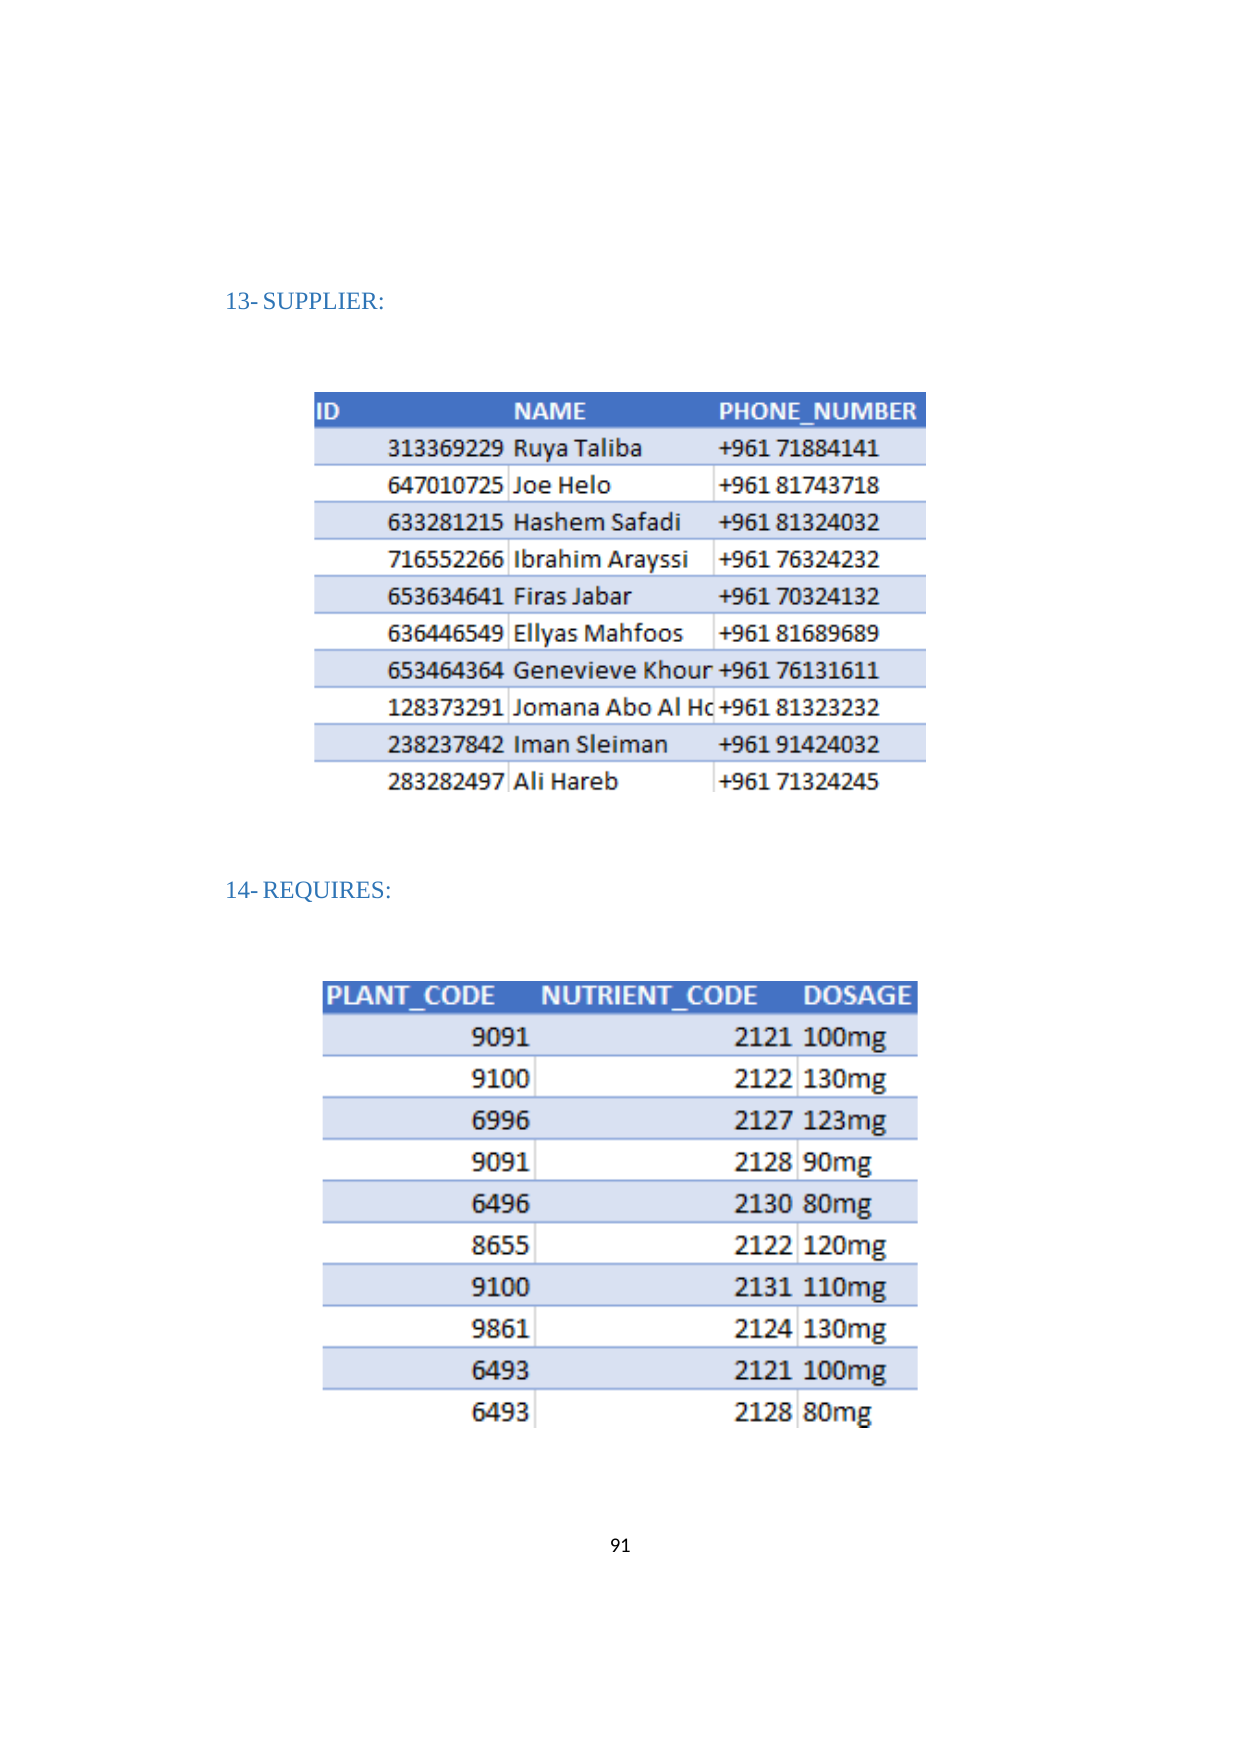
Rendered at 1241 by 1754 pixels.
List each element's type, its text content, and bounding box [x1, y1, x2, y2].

subtitle SUPPLIER: [225, 286, 1053, 315]
picture [322, 981, 918, 1428]
subtitle REQUIRES: [225, 875, 1053, 904]
picture [314, 392, 926, 792]
